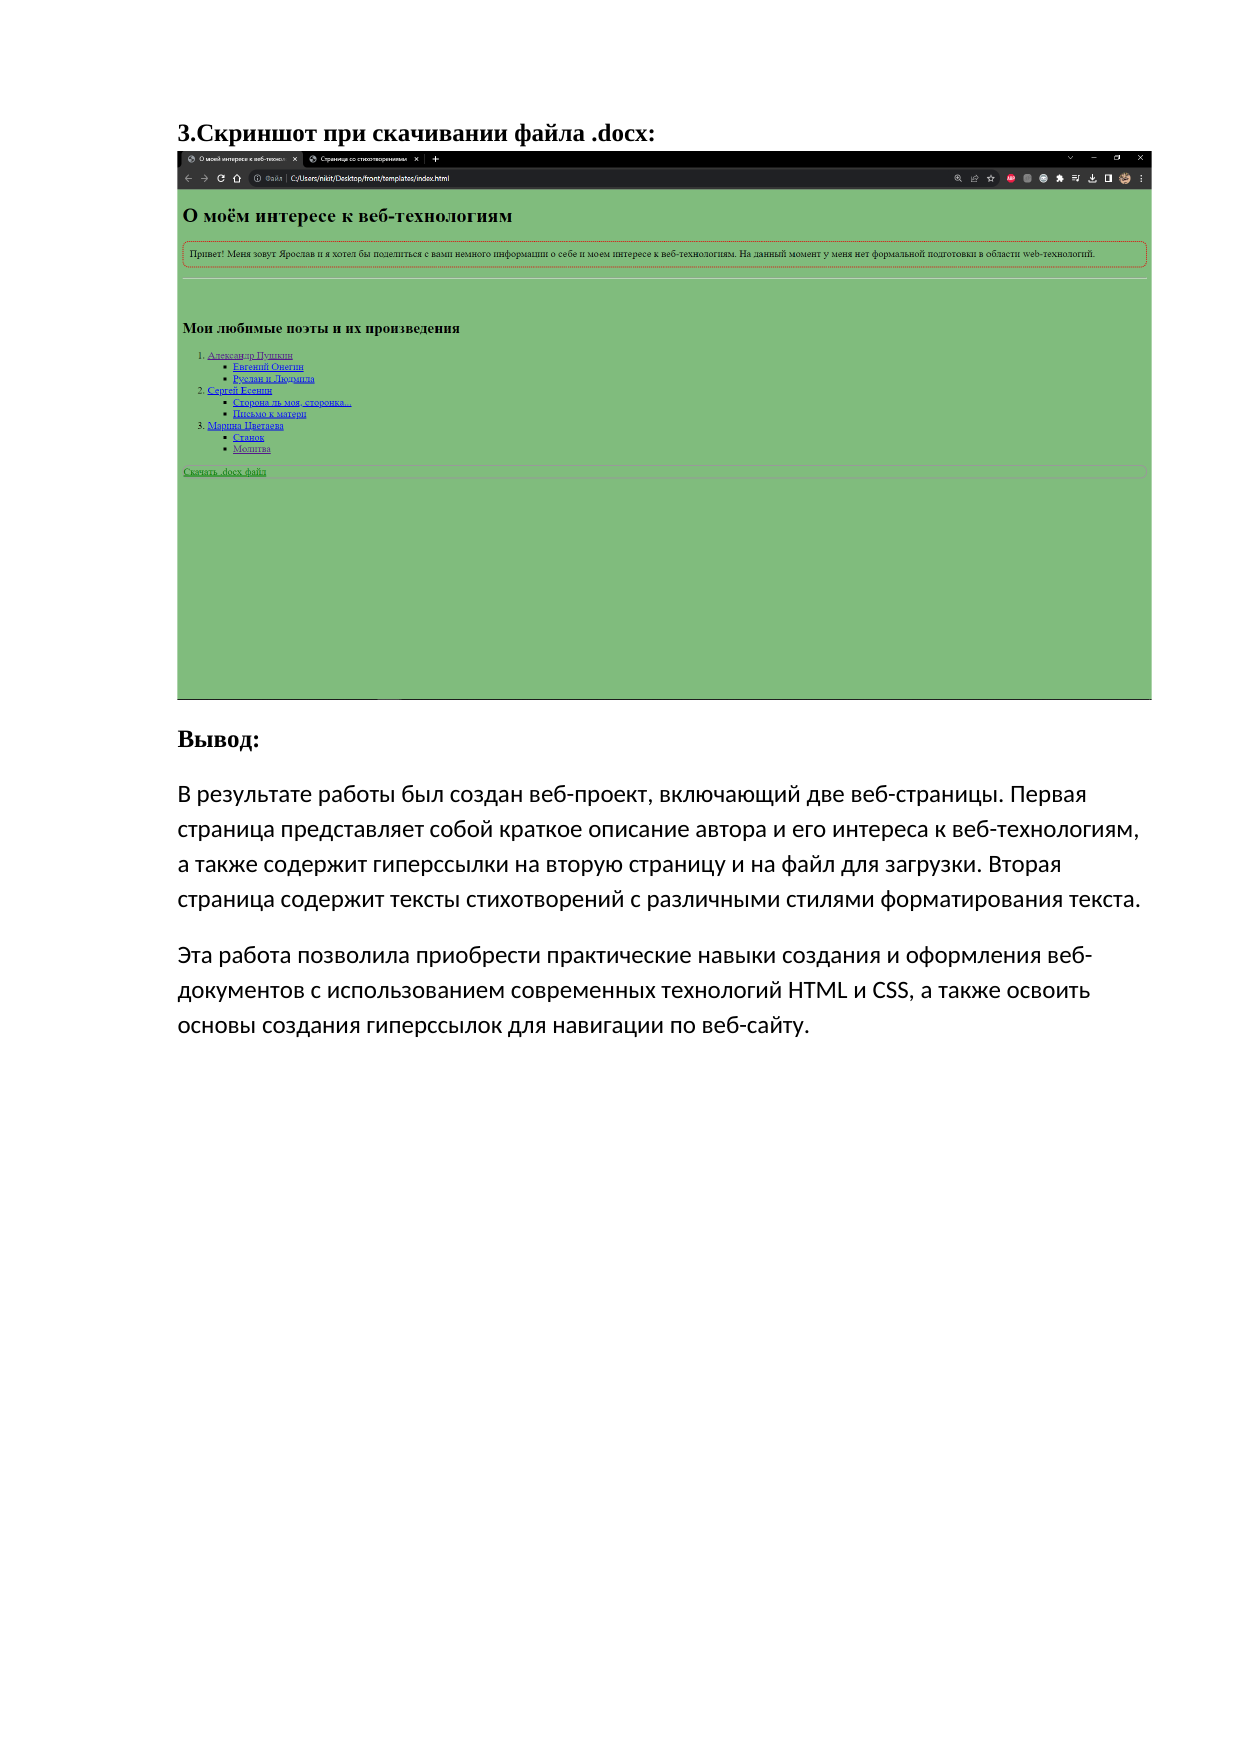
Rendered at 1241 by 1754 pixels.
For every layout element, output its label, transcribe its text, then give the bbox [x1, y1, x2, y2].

text Вывод: [177, 724, 1152, 753]
text Эта работа позволила приобрести практические навыки создания и оформления веб-документов с использованием современных технологий HTML и CSS, а также освоить основы создания гиперссылок для навигации по веб-сайту. [177, 939, 1152, 1039]
text В результате работы был создан веб-проект, включающий две веб-страницы. Первая страница представляет собой краткое описание автора и его интереса к веб-технологиям, а также содержит гиперссылки на вторую страницу и на файл для загрузки. Вторая страница содержит тексты стихотворений с различными стилями форматирования текста. [177, 778, 1152, 913]
text 3.Скриншот при скачивании файла .docx: [177, 118, 1152, 151]
picture [177, 151, 1152, 700]
